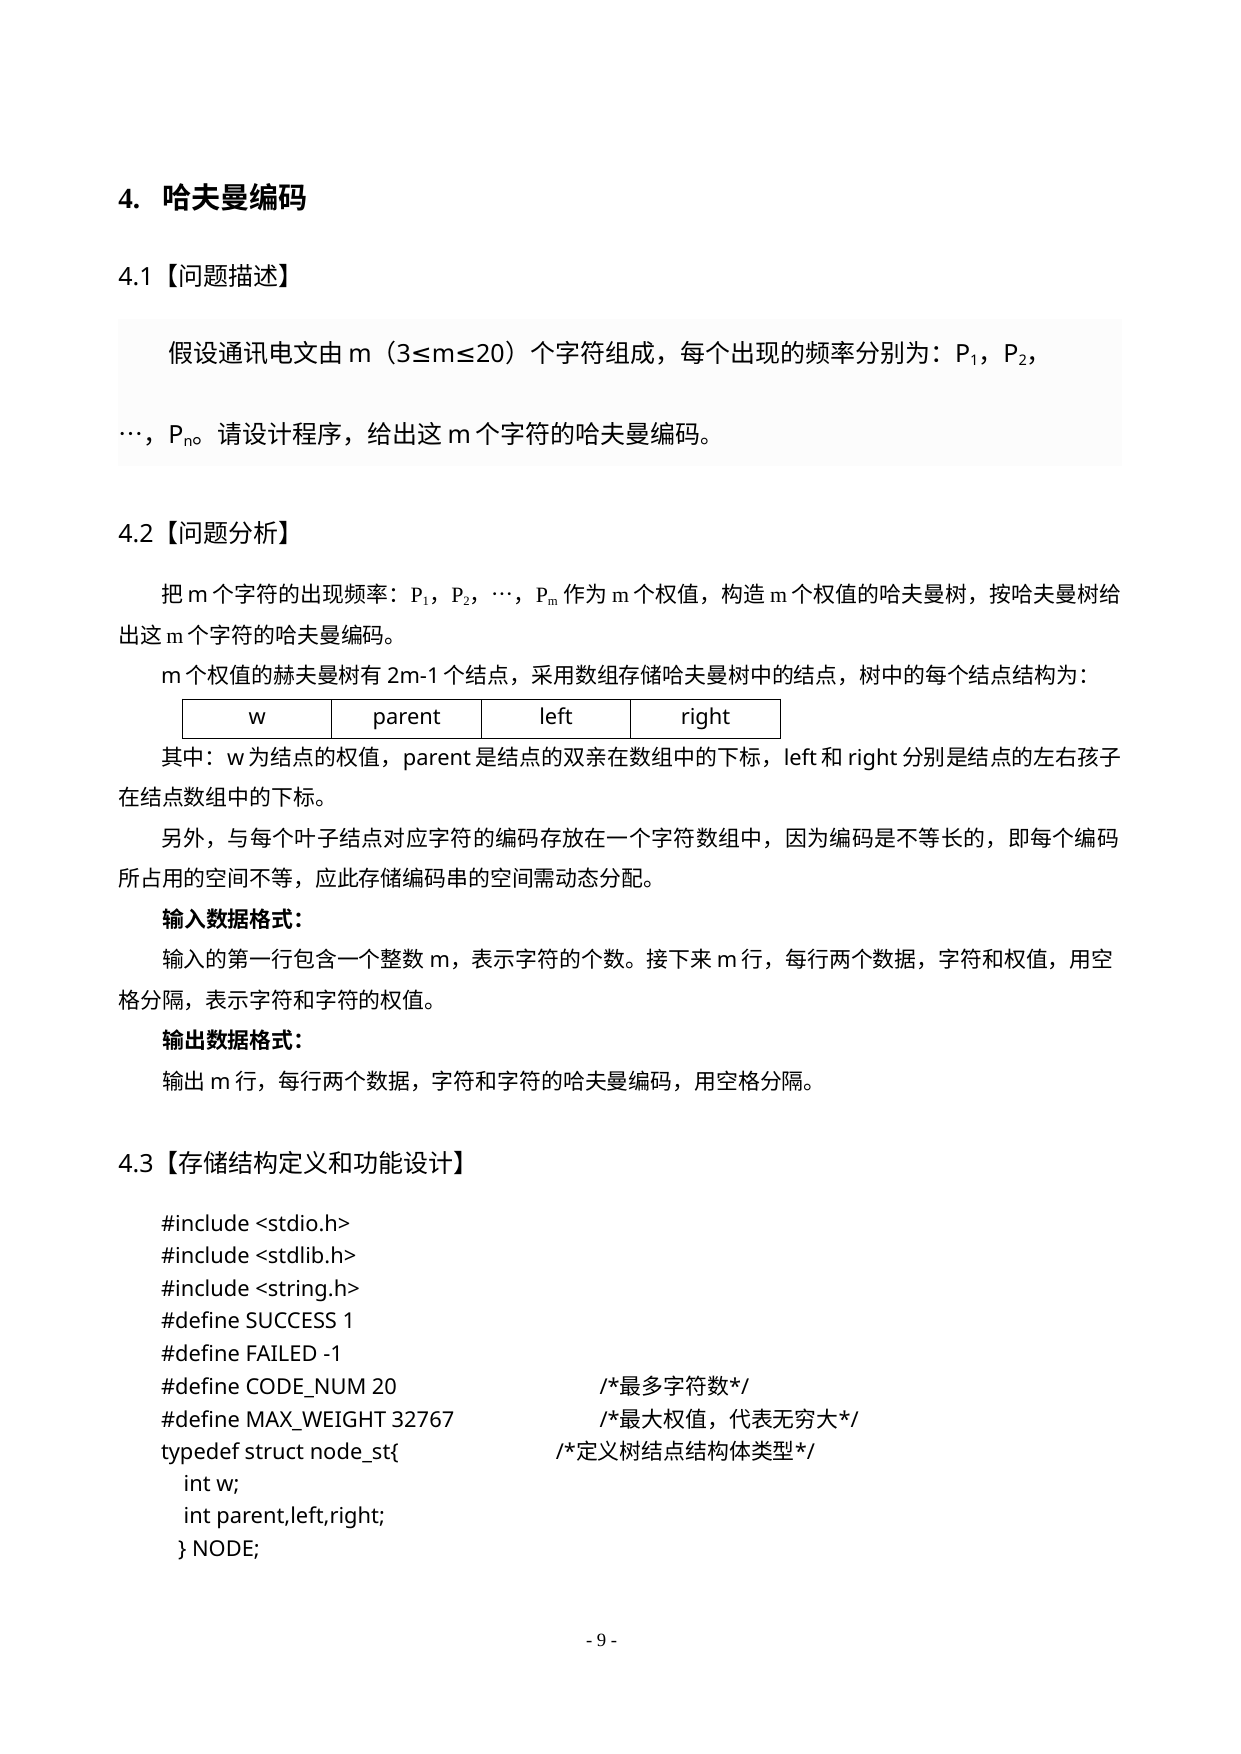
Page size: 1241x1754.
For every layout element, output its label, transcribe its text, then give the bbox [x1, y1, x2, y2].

text } NODE; [118, 1531, 1122, 1564]
text #include <string.h> [118, 1271, 1122, 1304]
text int w; [118, 1466, 1122, 1499]
table_header w [183, 700, 331, 738]
text 假设通讯电文由m（3≤m≤20）个字符组成，每个出现的频率分别为：P1，P2，…，Pn。请设计程序，给出这m个字符的哈夫曼编码。 [118, 319, 1122, 466]
text 输入数据格式： [118, 901, 1122, 934]
text #define MAX_WEIGHT 32767 /*最大权值，代表无穷大*/ [118, 1401, 1122, 1434]
text #define SUCCESS 1 [118, 1304, 1122, 1336]
text 输出数据格式： [118, 1023, 1122, 1055]
text 输出m行，每行两个数据，字符和字符的哈夫曼编码，用空格分隔。 [118, 1063, 1122, 1096]
table_header parent [332, 700, 481, 738]
text #define CODE_NUM 20 /*最多字符数*/ [118, 1369, 1122, 1401]
text 另外，与每个叶子结点对应字符的编码存放在一个字符数组中，因为编码是不等长的，即每个编码所占用的空间不等，应此存储编码串的空间需动态分配。 [118, 820, 1122, 893]
list 4.2【问题分析】 [118, 499, 1122, 564]
text #define FAILED -1 [118, 1336, 1122, 1369]
list 4.3【存储结构定义和功能设计】 [118, 1129, 1122, 1194]
text 输入的第一行包含一个整数 m，表示字符的个数。接下来m行，每行两个数据，字符和权值，用空格分隔，表示字符和字符的权值。 [118, 942, 1122, 1015]
text 把m个字符的出现频率：P1，P2，…，Pm 作为m个权值，构造m个权值的哈夫曼树，按哈夫曼树给出这m个字符的哈夫曼编码。 [118, 577, 1122, 650]
text #include <stdlib.h> [118, 1239, 1122, 1271]
text #include <stdio.h> [118, 1206, 1122, 1239]
text 其中：w为结点的权值，parent是结点的双亲在数组中的下标，left和right分别是结点的左右孩子在结点数组中的下标。 [118, 739, 1122, 812]
text m个权值的赫夫曼树有2m-1个结点，采用数组存储哈夫曼树中的结点，树中的每个结点结构为： [118, 658, 1122, 691]
table_header left [482, 700, 630, 738]
text typedef struct node_st{ /*定义树结点结构体类型*/ [118, 1434, 1122, 1466]
table_header right [631, 700, 780, 738]
subtitle 哈夫曼编码 [118, 174, 1122, 217]
text int parent,left,right; [118, 1499, 1122, 1531]
list 4.1【问题描述】 [118, 242, 1122, 307]
